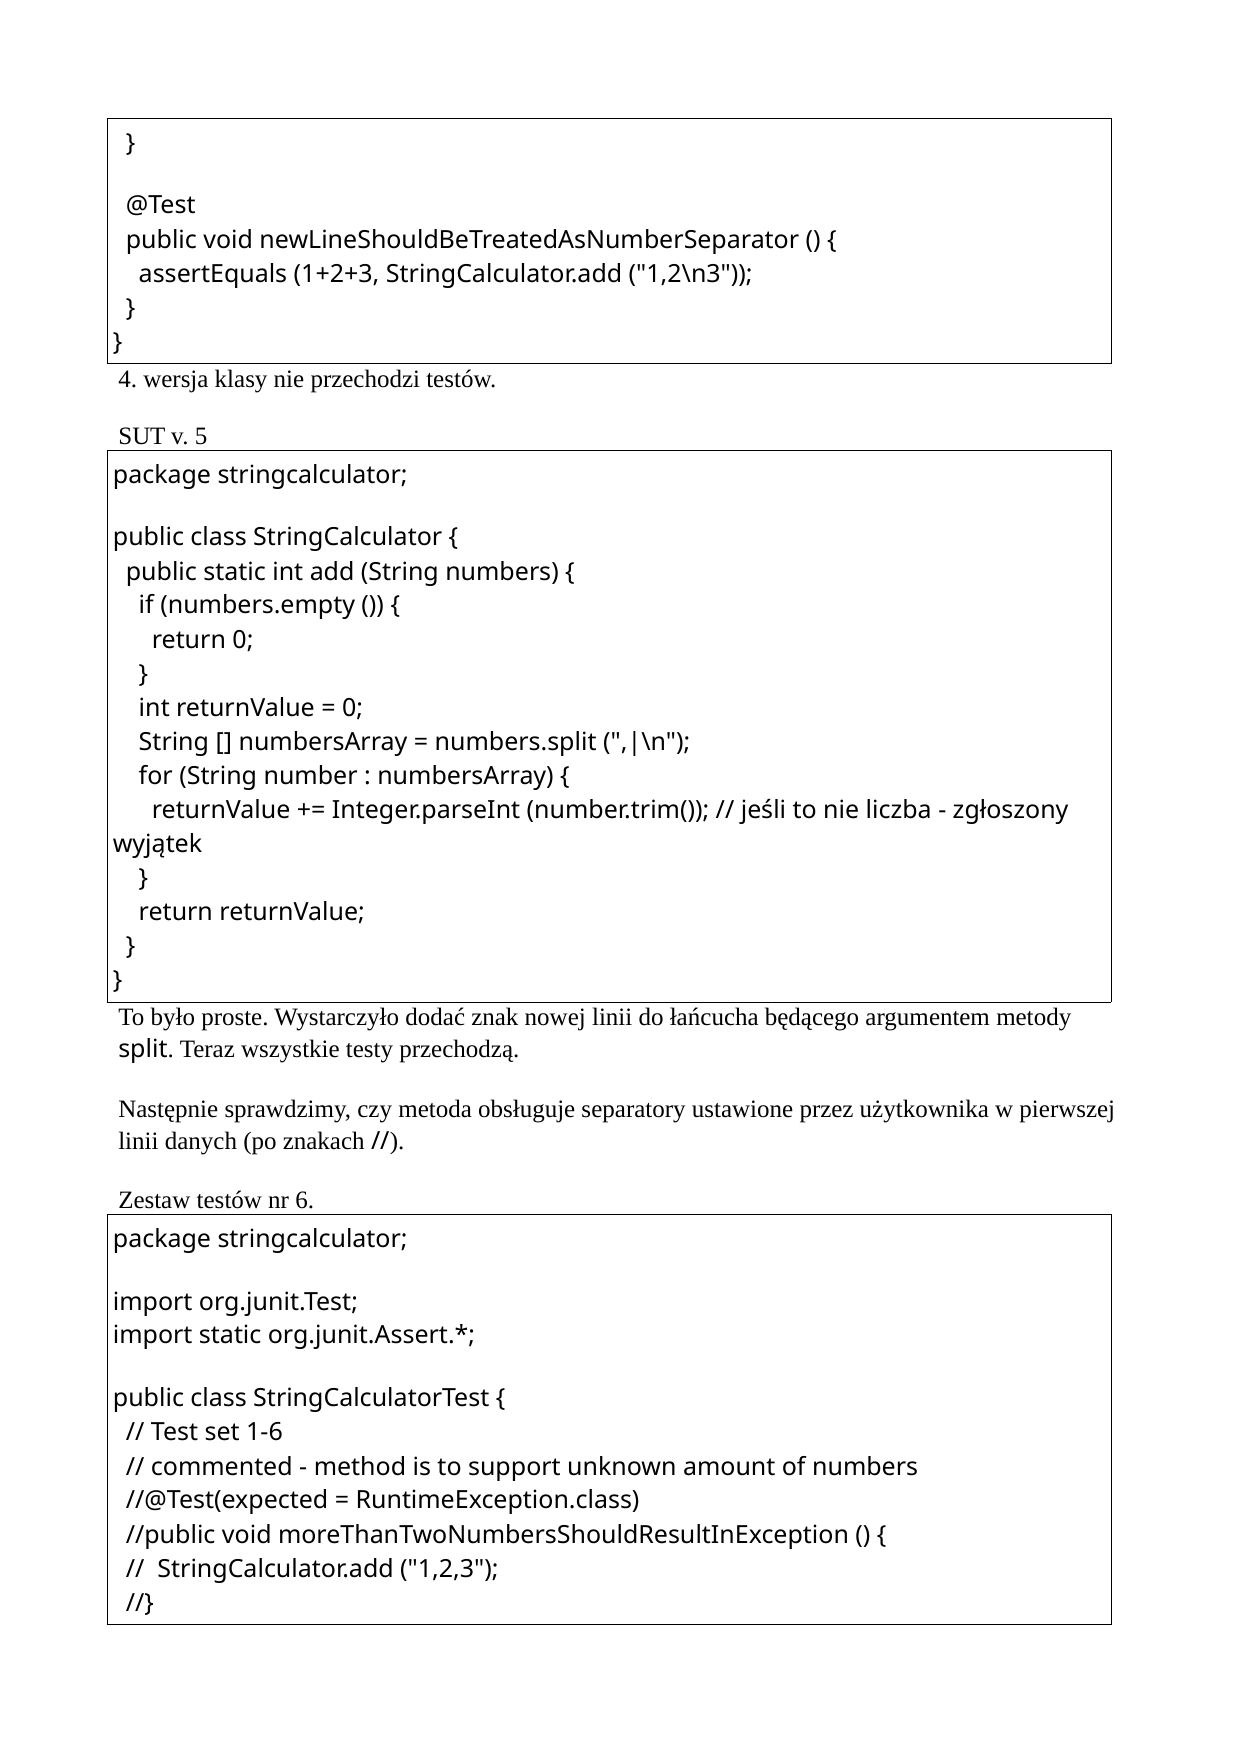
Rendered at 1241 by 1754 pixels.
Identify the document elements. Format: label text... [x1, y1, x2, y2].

table_header package stringcalculator; public class StringCalculator { public static int add (String numbers) { if (numbers.empty ()) { return 0; } int returnValue = 0; String [] numbersArray = numbers.split (",|\n"); for (String number : numbersArray) { returnValue += Integer.parseInt (number.trim()); // jeśli to nie liczba - zgłoszony wyjątek } return returnValue; } } [108, 451, 1111, 1002]
text SUT v. 5 [118, 421, 1122, 450]
text To było proste. Wystarczyło dodać znak nowej linii do łańcucha będącego argumentem metody split. Teraz wszystkie testy przechodzą. [118, 1002, 1122, 1065]
text Zestaw testów nr 6. [118, 1185, 1122, 1214]
text 4. wersja klasy nie przechodzi testów. [118, 364, 1122, 392]
text Następnie sprawdzimy, czy metoda obsługuje separatory ustawione przez użytkownika w pierwszej linii danych (po znakach //). [118, 1094, 1122, 1157]
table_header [108, 1215, 1111, 1624]
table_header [108, 119, 1111, 363]
